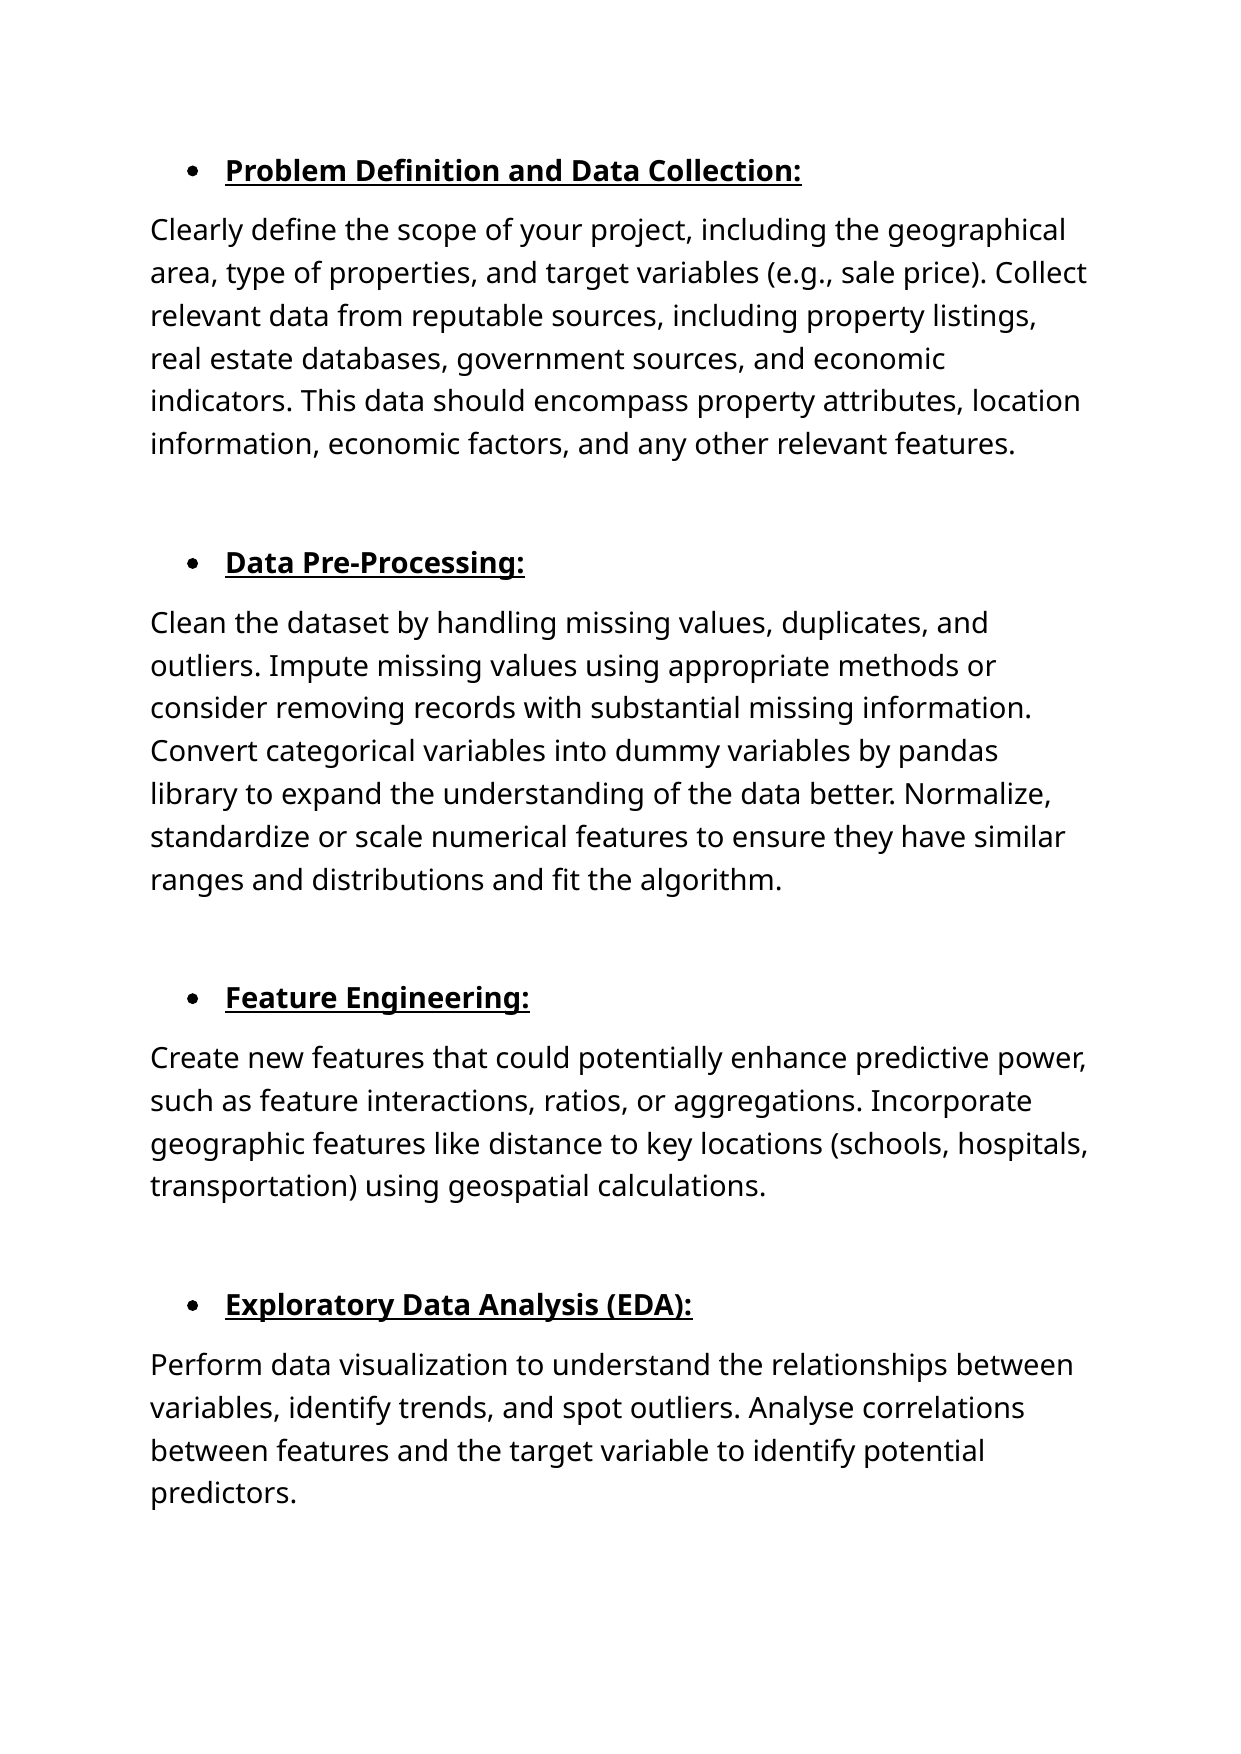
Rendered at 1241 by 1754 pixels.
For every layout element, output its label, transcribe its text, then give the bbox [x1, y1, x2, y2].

text Create new features that could potentially enhance predictive power, such as feature interactions, ratios, or aggregations. Incorporate geographic features like distance to key locations (schools, hospitals, transportation) using geospatial calculations. [150, 1037, 1090, 1205]
text Perform data visualization to understand the relationships between variables, identify trends, and spot outliers. Analyse correlations between features and the target variable to identify potential predictors. [150, 1344, 1090, 1512]
list Data Pre-Processing: [187, 542, 1090, 582]
list Exploratory Data Analysis (EDA): [187, 1285, 1090, 1324]
list Feature Engineering: [187, 978, 1090, 1017]
list Problem Definition and Data Collection: [187, 150, 1090, 190]
text Clean the dataset by handling missing values, duplicates, and outliers. Impute missing values using appropriate methods or consider removing records with substantial missing information. Convert categorical variables into dummy variables by pandas library to expand the understanding of the data better. Normalize, standardize or scale numerical features to ensure they have similar ranges and distributions and fit the algorithm. [150, 602, 1090, 898]
text Clearly define the scope of your project, including the geographical area, type of properties, and target variables (e.g., sale price). Collect relevant data from reputable sources, including property listings, real estate databases, government sources, and economic indicators. This data should encompass property attributes, location information, economic factors, and any other relevant features. [150, 209, 1090, 463]
